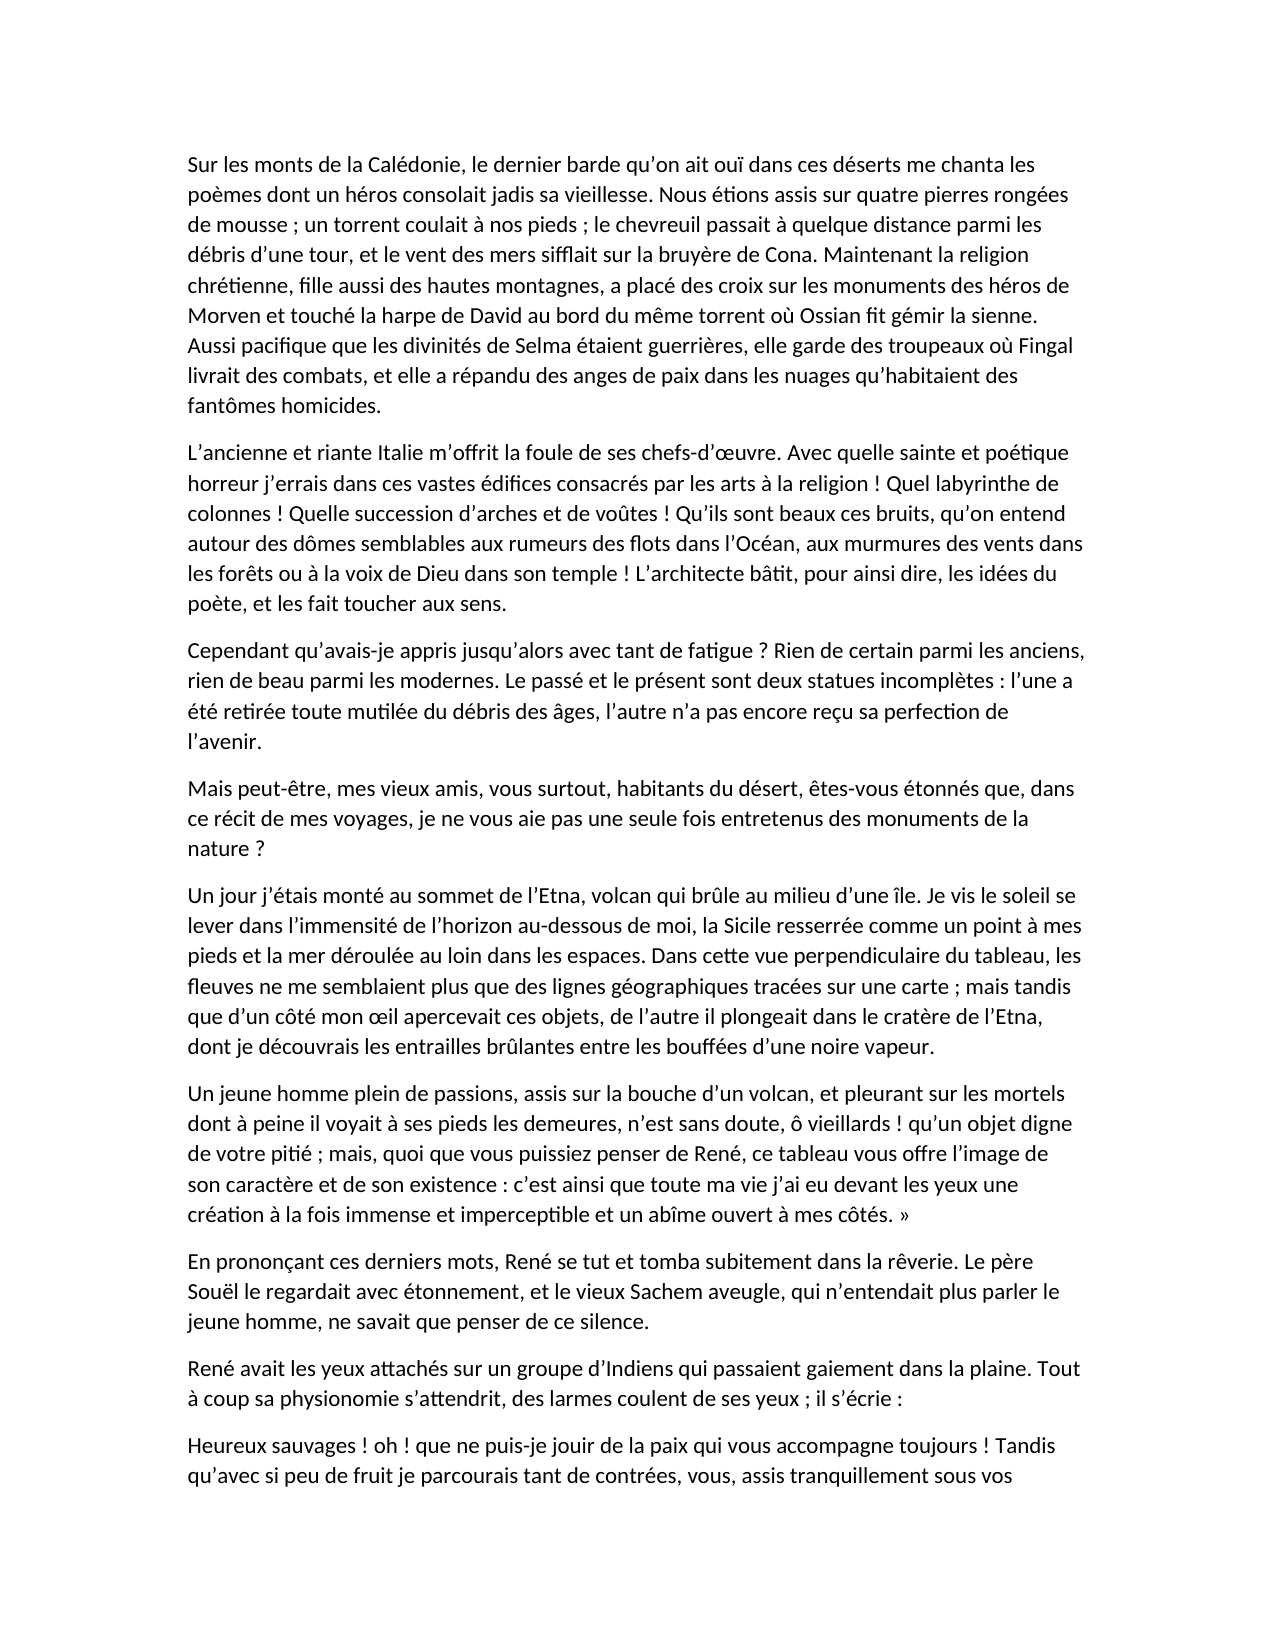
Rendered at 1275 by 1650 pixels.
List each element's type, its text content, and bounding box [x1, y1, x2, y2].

text Cependant qu’avais-je appris jusqu’alors avec tant de fatigue ? Rien de certain parmi les anciens, rien de beau parmi les modernes. Le passé et le présent sont deux statues incomplètes : l’une a été retirée toute mutilée du débris des âges, l’autre n’a pas encore reçu sa perfection de l’avenir. [187, 636, 1087, 755]
text Un jeune homme plein de passions, assis sur la bouche d’un volcan, et pleurant sur les mortels dont à peine il voyait à ses pieds les demeures, n’est sans doute, ô vieillards ! qu’un objet digne de votre pitié ; mais, quoi que vous puissiez penser de René, ce tableau vous offre l’image de son caractère et de son existence : c’est ainsi que toute ma vie j’ai eu devant les yeux une création à la fois immense et imperceptible et un abîme ouvert à mes côtés. » [187, 1079, 1087, 1228]
text L’ancienne et riante Italie m’offrit la foule de ses chefs-d’œuvre. Avec quelle sainte et poétique horreur j’errais dans ces vastes édifices consacrés par les arts à la religion ! Quel labyrinthe de colonnes ! Quelle succession d’arches et de voûtes ! Qu’ils sont beaux ces bruits, qu’on entend autour des dômes semblables aux rumeurs des flots dans l’Océan, aux murmures des vents dans les forêts ou à la voix de Dieu dans son temple ! L’architecte bâtit, pour ainsi dire, les idées du poète, et les fait toucher aux sens. [187, 438, 1087, 618]
text Sur les monts de la Calédonie, le dernier barde qu’on ait ouï dans ces déserts me chanta les poèmes dont un héros consolait jadis sa vieillesse. Nous étions assis sur quatre pierres rongées de mousse ; un torrent coulait à nos pieds ; le chevreuil passait à quelque distance parmi les débris d’une tour, et le vent des mers sifflait sur la bruyère de Cona. Maintenant la religion chrétienne, fille aussi des hautes montagnes, a placé des croix sur les monuments des héros de Morven et touché la harpe de David au bord du même torrent où Ossian fit gémir la sienne. Aussi pacifique que les divinités de Selma étaient guerrières, elle garde des troupeaux où Fingal livrait des combats, et elle a répandu des anges de paix dans les nuages qu’habitaient des fantômes homicides. [187, 150, 1087, 420]
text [187, 1431, 1087, 1489]
text Mais peut-être, mes vieux amis, vous surtout, habitants du désert, êtes-vous étonnés que, dans ce récit de mes voyages, je ne vous aie pas une seule fois entretenus des monuments de la nature ? [187, 774, 1087, 862]
text René avait les yeux attachés sur un groupe d’Indiens qui passaient gaiement dans la plaine. Tout à coup sa physionomie s’attendrit, des larmes coulent de ses yeux ; il s’écrie : [187, 1354, 1087, 1412]
text Un jour j’étais monté au sommet de l’Etna, volcan qui brûle au milieu d’une île. Je vis le soleil se lever dans l’immensité de l’horizon au-dessous de moi, la Sicile resserrée comme un point à mes pieds et la mer déroulée au loin dans les espaces. Dans cette vue perpendiculaire du tableau, les fleuves ne me semblaient plus que des lignes géographiques tracées sur une carte ; mais tandis que d’un côté mon œil apercevait ces objets, de l’autre il plongeait dans le cratère de l’Etna, dont je découvrais les entrailles brûlantes entre les bouffées d’une noire vapeur. [187, 881, 1087, 1060]
text En prononçant ces derniers mots, René se tut et tomba subitement dans la rêverie. Le père Souël le regardait avec étonnement, et le vieux Sachem aveugle, qui n’entendait plus parler le jeune homme, ne savait que penser de ce silence. [187, 1247, 1087, 1335]
